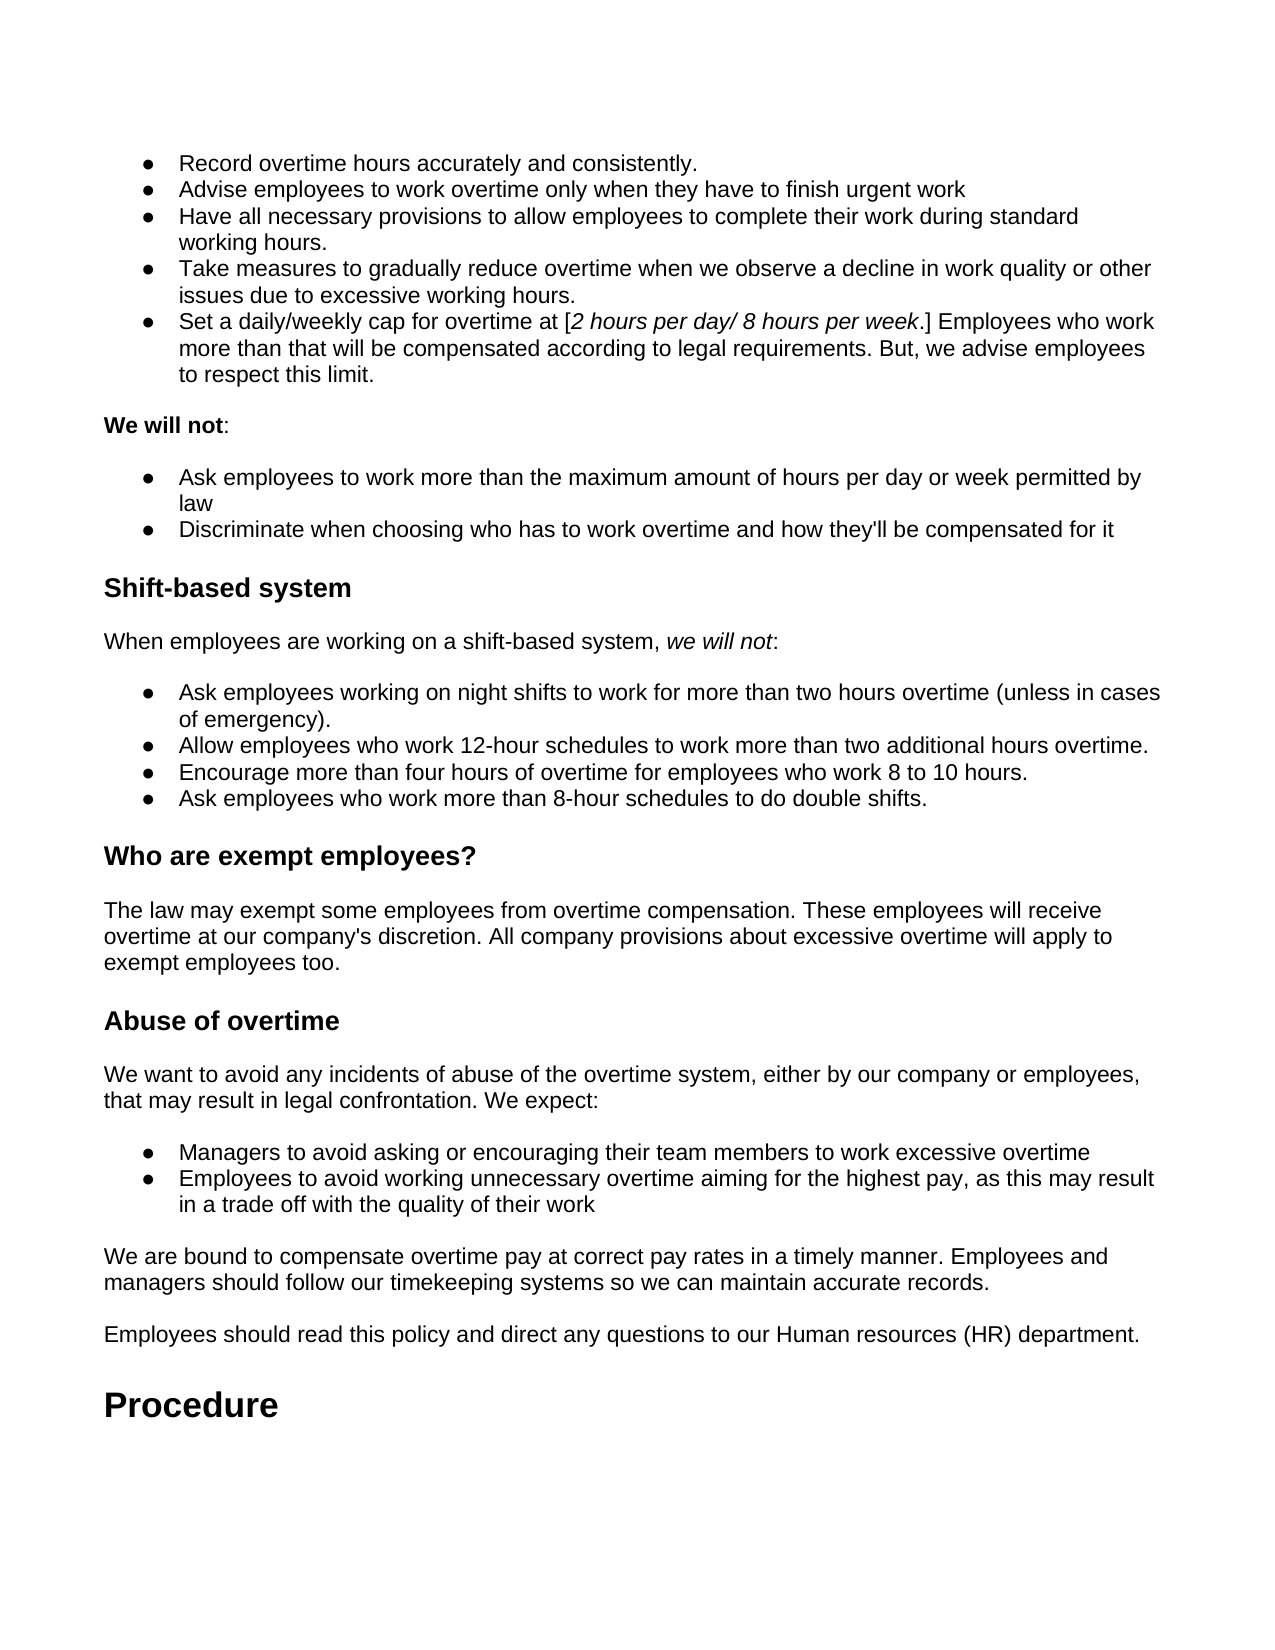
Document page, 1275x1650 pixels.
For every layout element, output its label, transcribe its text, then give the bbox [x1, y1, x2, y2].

list Advise employees to work overtime only when they have to finish urgent work [141, 176, 1162, 203]
text We will not: [103, 412, 1162, 438]
list Discriminate when choosing who has to work overtime and how they'll be compensated for it [141, 516, 1162, 543]
list Take measures to gradually reduce overtime when we observe a decline in work quality or other issues due to excessive working hours. [141, 255, 1162, 308]
list Employees to avoid working unnecessary overtime aiming for the highest pay, as this may result in a trade off with the quality of their work [141, 1165, 1162, 1218]
list Ask employees working on night shifts to work for more than two hours overtime (unless in cases of emergency). [141, 679, 1162, 732]
list Have all necessary provisions to allow employees to complete their work during standard working hours. [141, 203, 1162, 255]
list Ask employees who work more than 8-hour schedules to do double shifts. [141, 785, 1162, 811]
subtitle Shift-based system [103, 572, 1162, 603]
text When employees are working on a shift-based system, we will not: [103, 628, 1162, 654]
subtitle Procedure [103, 1384, 1162, 1425]
list Set a daily/weekly cap for overtime at [2 hours per day/ 8 hours per week.] Employees who work more than that will be compensated according to legal requirements. But, we advise employees to respect this limit. [141, 308, 1162, 387]
list Allow employees who work 12-hour schedules to work more than two additional hours overtime. [141, 732, 1162, 758]
subtitle Who are exempt employees? [103, 840, 1162, 872]
list Ask employees to work more than the maximum amount of hours per day or week permitted by law [141, 463, 1162, 516]
list Encourage more than four hours of overtime for employees who work 8 to 10 hours. [141, 758, 1162, 785]
text We want to avoid any incidents of abuse of the overtime system, either by our company or employees, that may result in legal confrontation. We expect: [103, 1061, 1162, 1114]
list Managers to avoid asking or encouraging their team members to work excessive overtime [141, 1139, 1162, 1165]
list Record overtime hours accurately and consistently. [141, 150, 1162, 176]
text Employees should read this policy and direct any questions to our Human resources (HR) department. [103, 1321, 1162, 1347]
subtitle Abuse of overtime [103, 1005, 1162, 1036]
text The law may exempt some employees from overtime compensation. These employees will receive overtime at our company's discretion. All company provisions about excessive overtime will apply to exempt employees too. [103, 897, 1162, 976]
text We are bound to compensate overtime pay at correct pay rates in a timely manner. Employees and managers should follow our timekeeping systems so we can maintain accurate records. [103, 1243, 1162, 1296]
